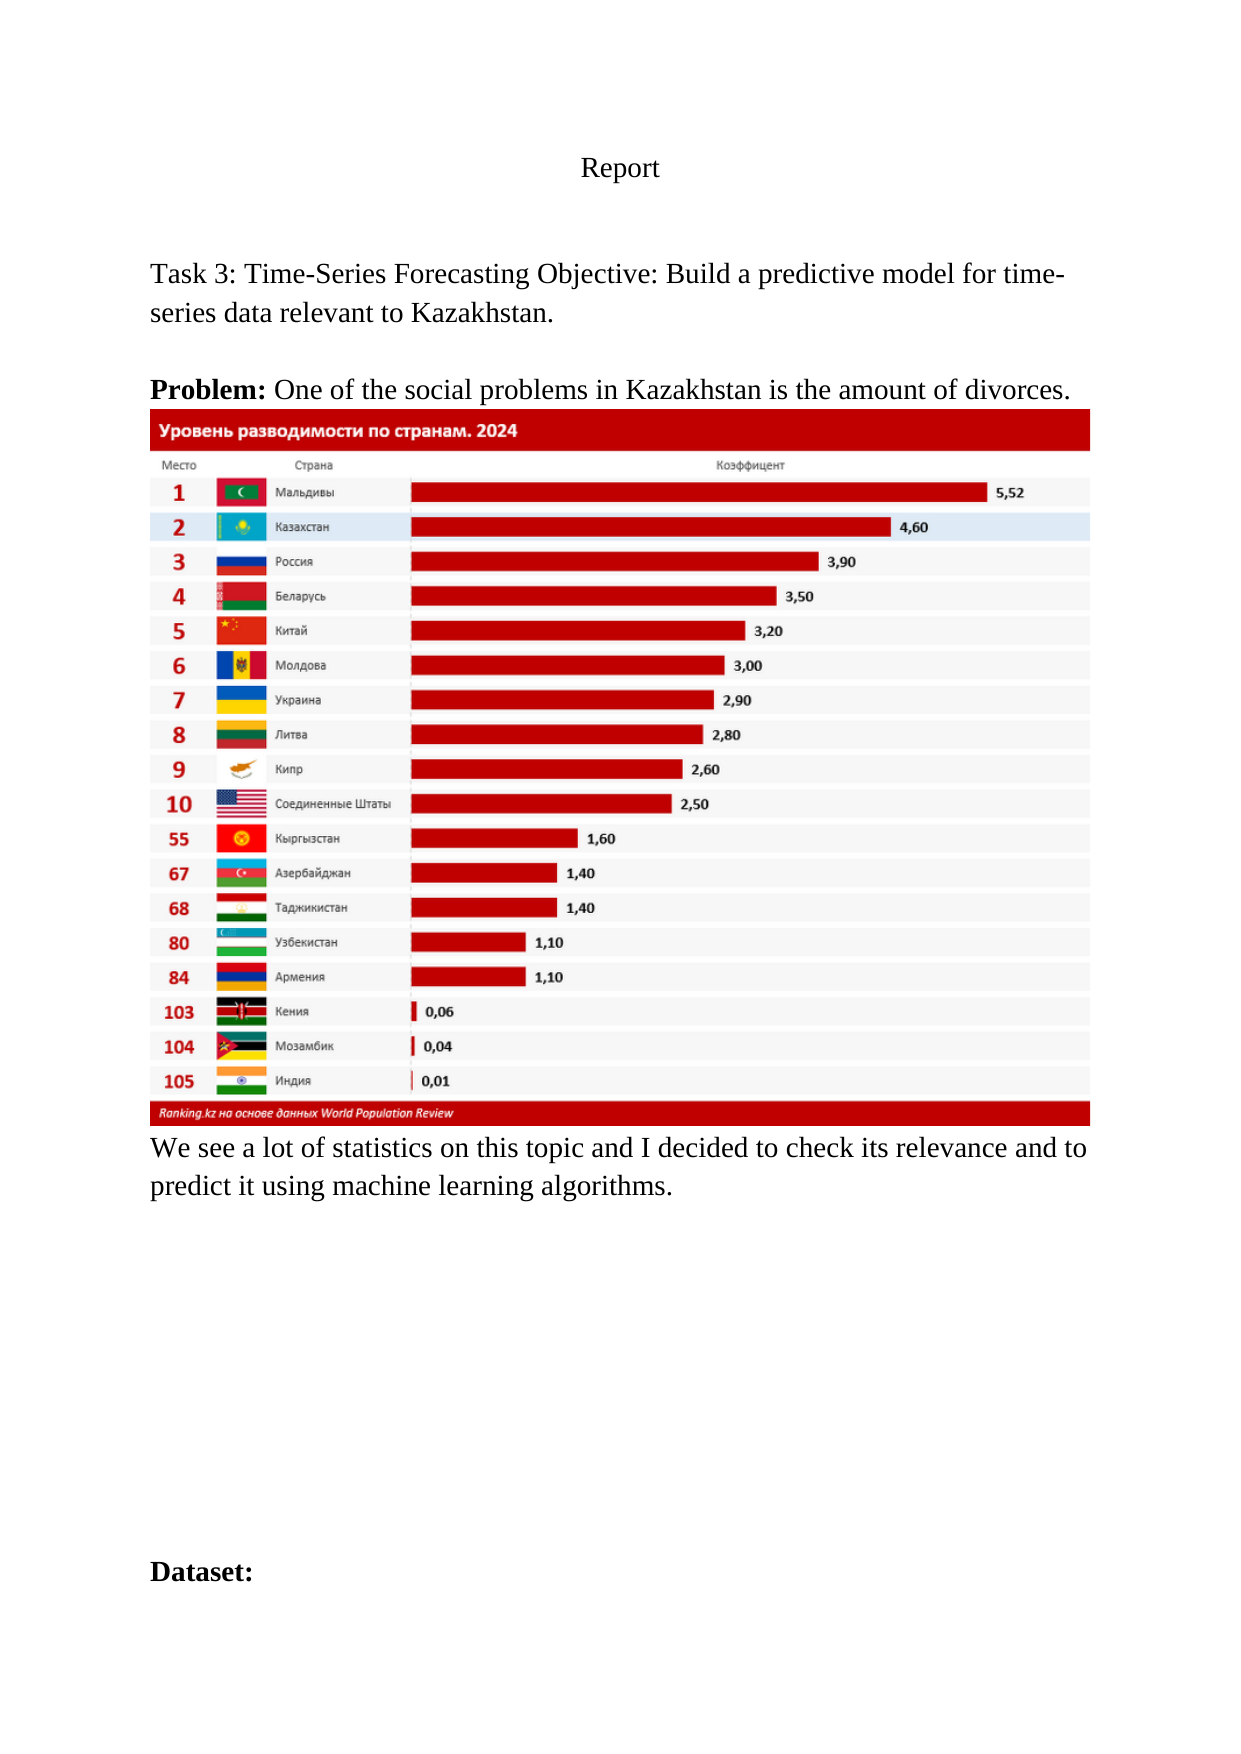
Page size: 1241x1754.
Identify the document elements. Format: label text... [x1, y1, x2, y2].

text Problem: One of the social problems in Kazakhstan is the amount of divorces. [150, 372, 1090, 409]
text Dataset: [150, 1554, 1090, 1587]
text Report [150, 150, 1090, 214]
text We see a lot of statistics on this topic and I decided to check its relevance and to predict it using machine learning algorithms. [150, 1130, 1090, 1202]
text Task 3: Time-Series Forecasting Objective: Build a predictive model for time-series data relevant to Kazakhstan. [150, 256, 1090, 328]
picture [150, 409, 1091, 1126]
